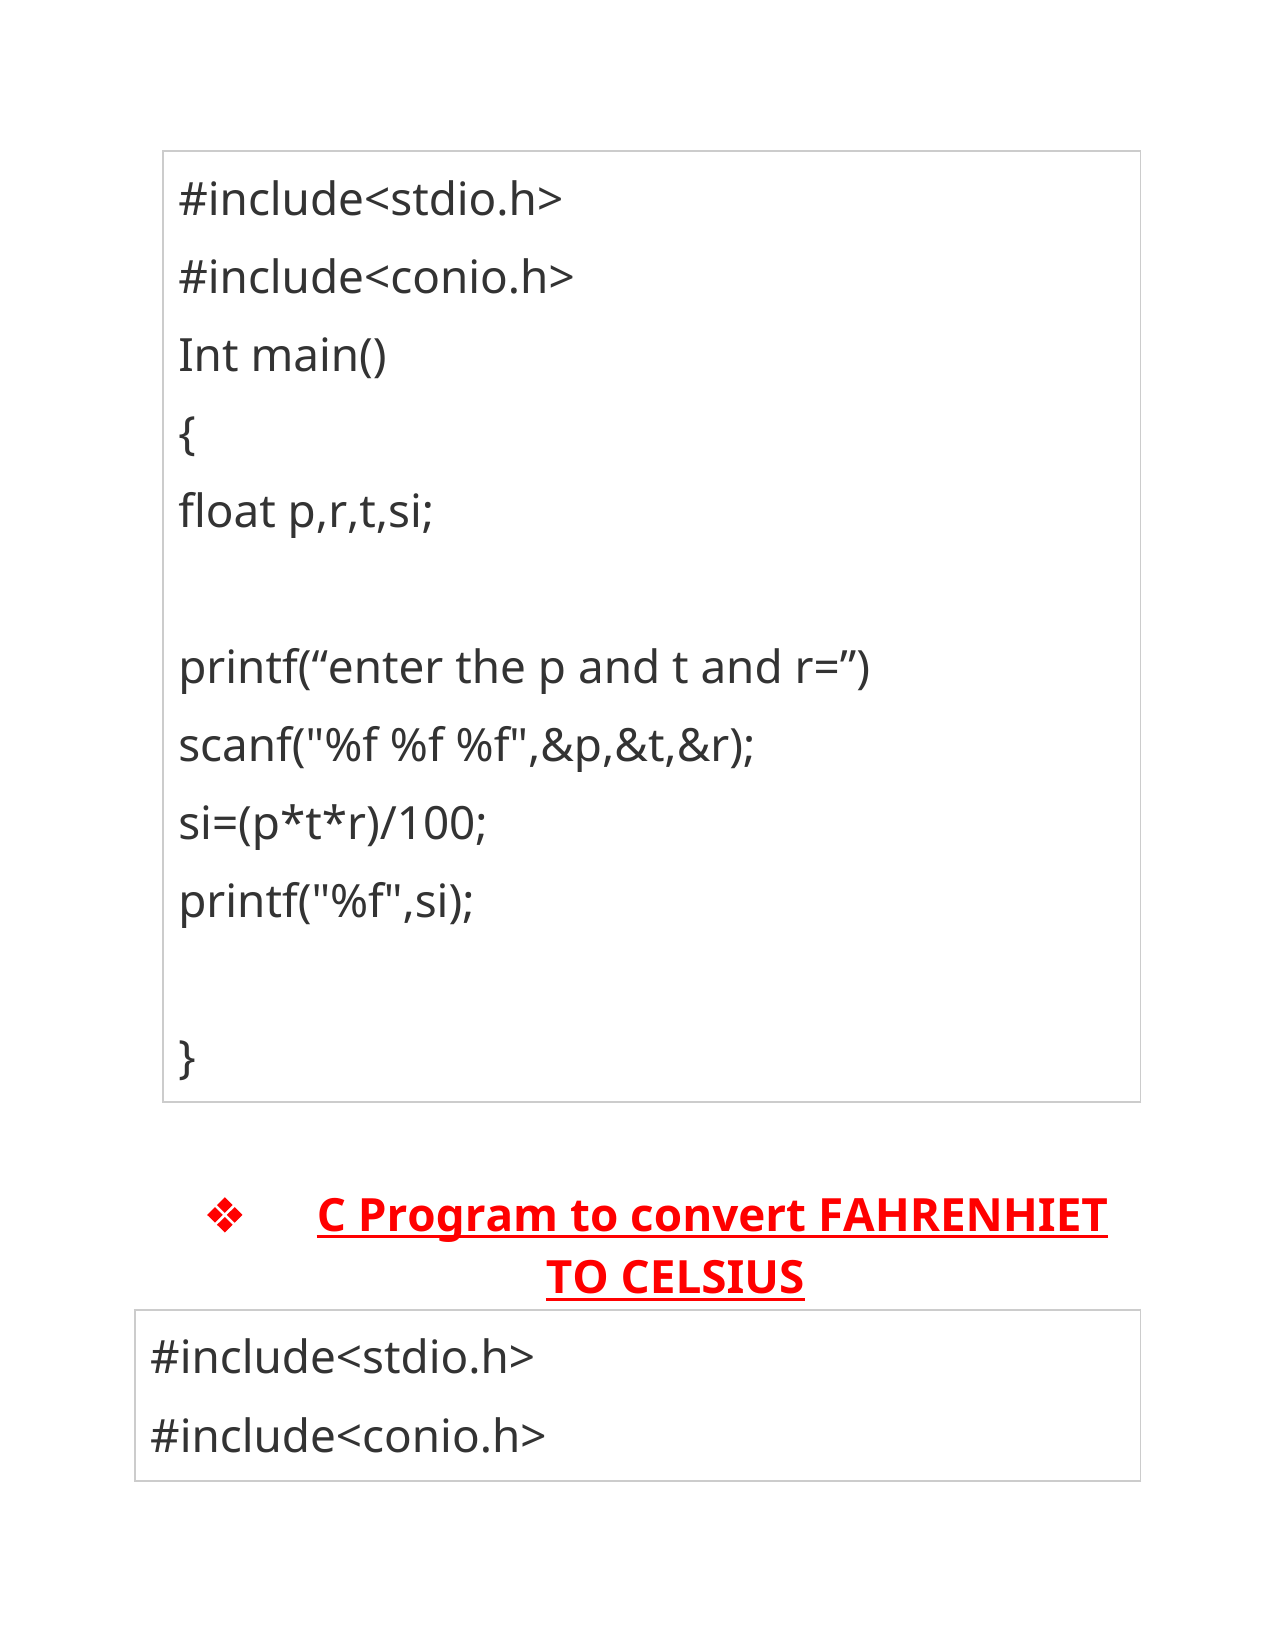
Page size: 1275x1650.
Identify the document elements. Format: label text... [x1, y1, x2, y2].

text #include<stdio.h> [164, 152, 1140, 228]
text #include<conio.h> [136, 1387, 1140, 1480]
text si=(p*t*r)/100; [164, 774, 1140, 852]
text #include<conio.h> [164, 228, 1140, 306]
text Int main() [164, 306, 1140, 384]
text } [164, 1008, 1140, 1101]
text { [164, 384, 1140, 462]
text printf("%f",si); [164, 852, 1140, 930]
text #include<stdio.h> [136, 1311, 1140, 1387]
text printf(“enter the p and t and r=”) [164, 618, 1140, 696]
text scanf("%f %f %f",&p,&t,&r); [164, 696, 1140, 774]
text float p,r,t,si; [164, 462, 1140, 540]
subtitle C Program to convert FAHRENHIET TO CELSIUS [187, 1182, 1125, 1307]
